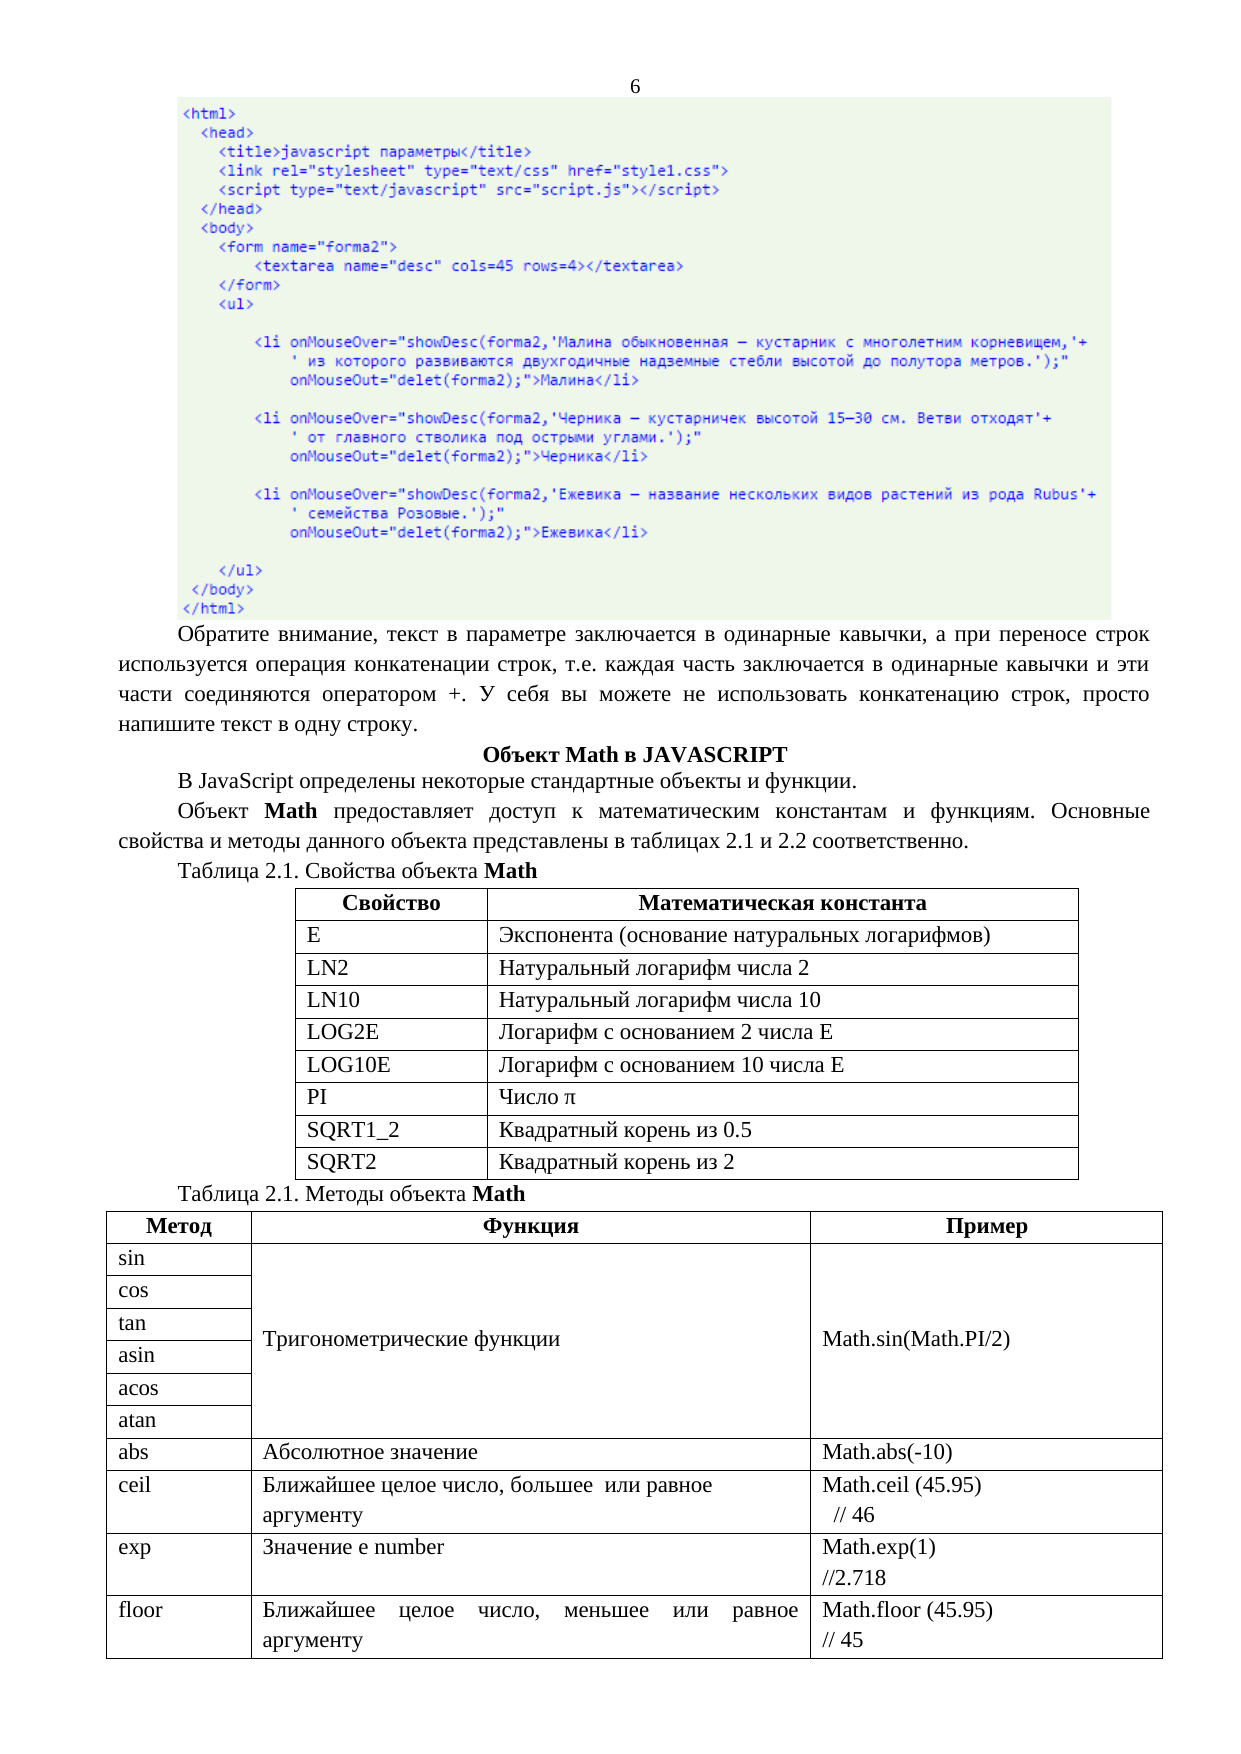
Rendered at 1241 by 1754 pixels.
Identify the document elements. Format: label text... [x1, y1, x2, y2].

table_cell Math.exp(1) //2.718 [811, 1534, 1162, 1595]
table_cell SQRT2 [296, 1148, 487, 1179]
text Объект Math в JAVASCRIPT [118, 741, 1152, 767]
table_cell Натуральный логарифм числа 10 [488, 986, 1078, 1017]
table_cell sin [107, 1244, 251, 1275]
table_cell cos [107, 1276, 251, 1308]
table_cell atan [107, 1406, 251, 1437]
table_cell Абсолютное значение [252, 1439, 810, 1470]
table_cell Экспонента (основание натуральных логарифмов) [488, 921, 1078, 953]
text Объект Math предоставляет доступ к математическим константам и функциям. Основные свойства и методы данного объекта представлены в таблицах 2.1 и 2.2 соответственно. [118, 797, 1152, 854]
text Таблица 2.1. Свойства объекта Math [118, 858, 1152, 884]
table_cell Math.ceil (45.95) // 46 [811, 1471, 1162, 1532]
table_cell Логарифм с основанием 2 числа E [488, 1019, 1078, 1050]
picture [177, 97, 1112, 620]
table_header Метод [107, 1212, 251, 1243]
table_cell Ближайшее целое число, большее или равное аргументу [252, 1471, 810, 1532]
table_cell PI [296, 1083, 487, 1114]
table_cell abs [107, 1439, 251, 1470]
table_cell Квадратный корень из 2 [488, 1148, 1078, 1179]
table_cell Math.sin(Math.PI/2) [811, 1244, 1162, 1437]
table_header Пример [811, 1212, 1162, 1243]
table_cell Math.floor (45.95) // 45 [811, 1596, 1162, 1658]
text Обратите внимание, текст в параметре заключается в одинарные кавычки, а при переносе строк используется операция конкатенации строк, т.е. каждая часть заключается в одинарные кавычки и эти части соединяются оператором +. У себя вы можете не использовать конкатенацию строк, просто напишите текст в одну строку. [118, 620, 1152, 737]
table_cell Число π [488, 1083, 1078, 1114]
table_cell Натуральный логарифм числа 2 [488, 954, 1078, 985]
table_cell exp [107, 1534, 251, 1595]
table_cell tan [107, 1309, 251, 1340]
table_cell acos [107, 1374, 251, 1405]
table_cell LN2 [296, 954, 487, 985]
table_cell Квадратный корень из 0.5 [488, 1116, 1078, 1147]
table_cell E [296, 921, 487, 953]
table_cell Логарифм с основанием 10 числа E [488, 1051, 1078, 1082]
table_header Математическая константа [488, 889, 1078, 920]
table_cell SQRT1_2 [296, 1116, 487, 1147]
table_cell Тригонометрические функции [252, 1244, 810, 1437]
text Таблица 2.1. Методы объекта Math [118, 1180, 1152, 1207]
table_cell LOG10E [296, 1051, 487, 1082]
table_cell LN10 [296, 986, 487, 1017]
table_header Свойство [296, 889, 487, 920]
text В JavaScript определены некоторые стандартные объекты и функции. [118, 767, 1152, 793]
table_cell Ближайшее целое число, меньшее или равное аргументу [252, 1596, 810, 1658]
table_cell asin [107, 1341, 251, 1373]
table_cell floor [107, 1596, 251, 1658]
table_cell Значение e number [252, 1534, 810, 1595]
table_cell ceil [107, 1471, 251, 1532]
table_header Функция [252, 1212, 810, 1243]
table_cell LOG2E [296, 1019, 487, 1050]
table_cell Math.abs(-10) [811, 1439, 1162, 1470]
